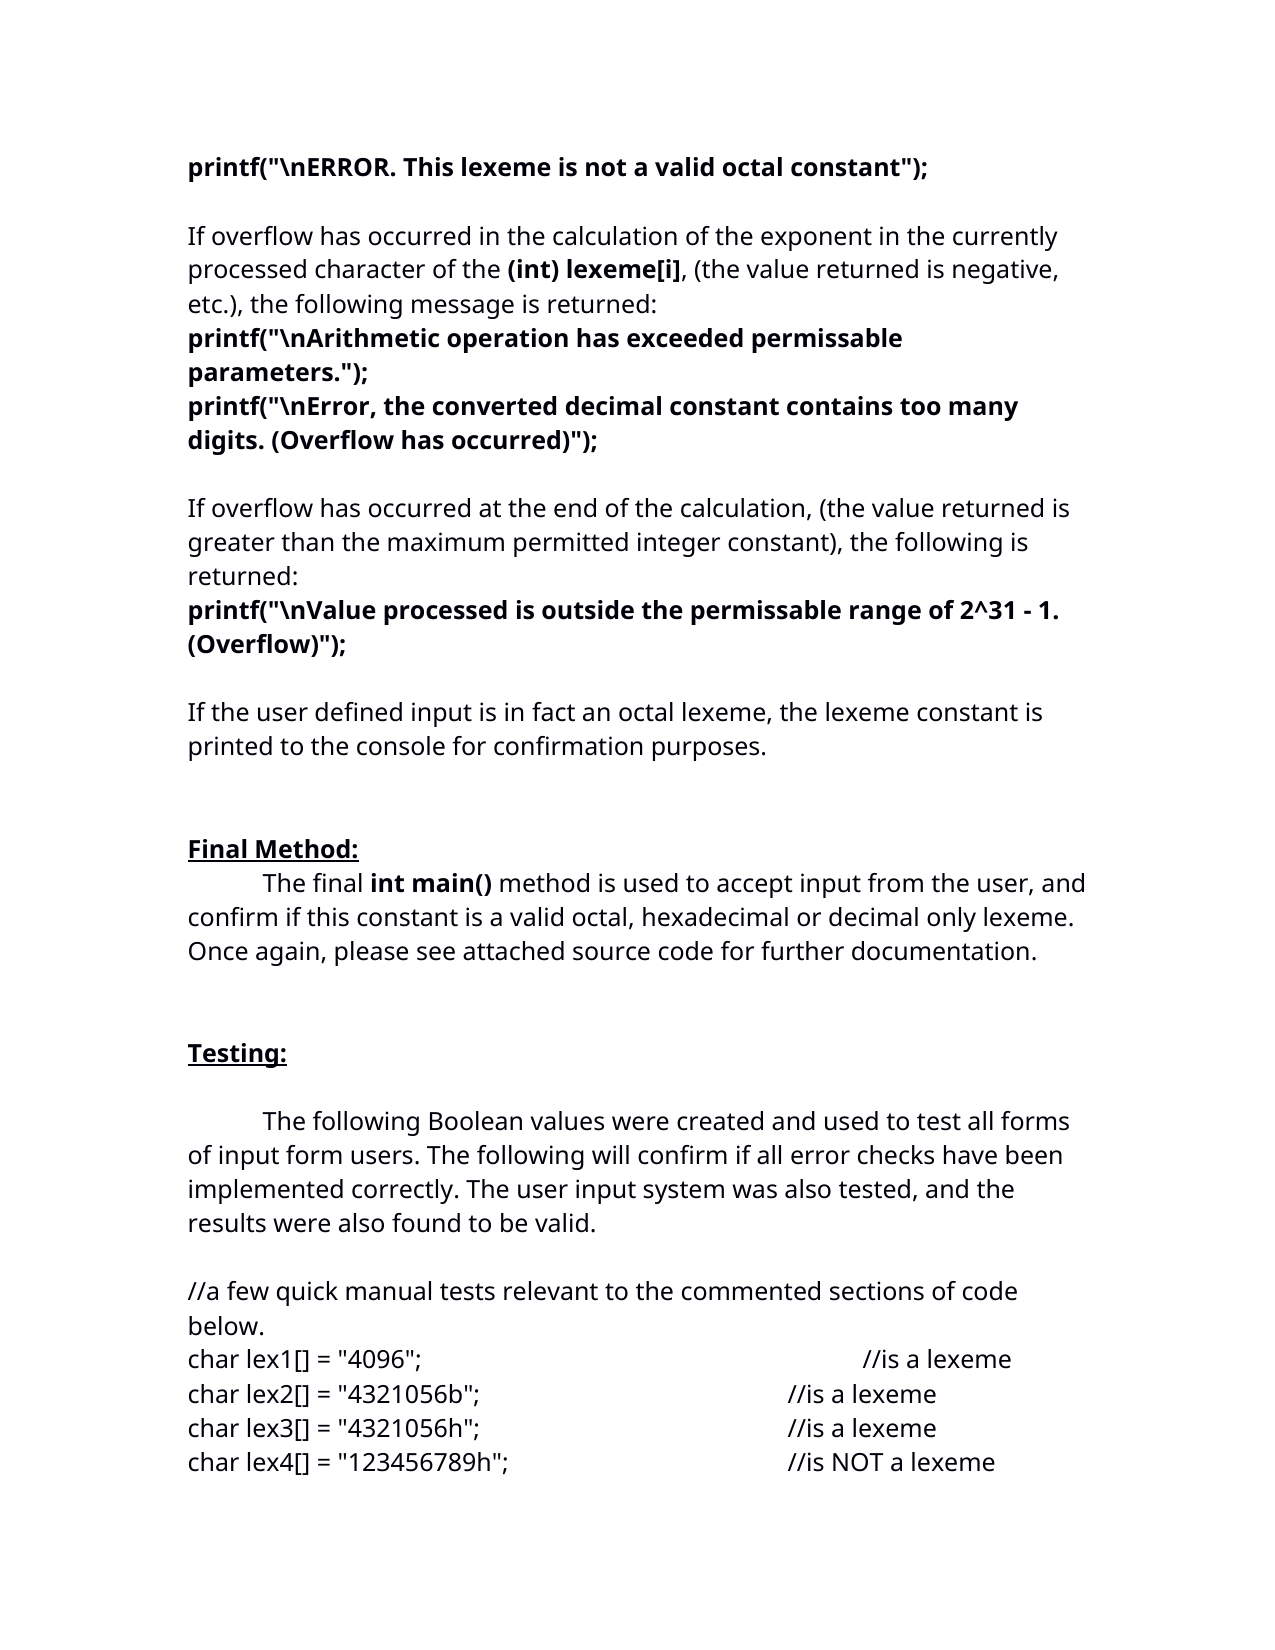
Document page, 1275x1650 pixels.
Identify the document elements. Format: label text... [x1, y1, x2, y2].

text If overflow has occurred in the calculation of the exponent in the currently processed character of the (int) lexeme[i], (the value returned is negative, etc.), the following message is returned: [187, 218, 1087, 320]
text char lex2[] = "4321056b"; //is a lexeme [187, 1376, 1087, 1410]
text char lex4[] = "123456789h"; //is NOT a lexeme [187, 1444, 1087, 1478]
text printf("\nError, the converted decimal constant contains too many digits. (Overflow has occurred)"); [187, 388, 1087, 457]
text printf("\nArithmetic operation has exceeded permissable parameters."); [187, 320, 1087, 388]
text If overflow has occurred at the end of the calculation, (the value returned is greater than the maximum permitted integer constant), the following is returned: [187, 491, 1087, 593]
text The final int main() method is used to accept input from the user, and confirm if this constant is a valid octal, hexadecimal or decimal only lexeme. Once again, please see attached source code for further documentation. [187, 865, 1087, 967]
text printf("\nERROR. This lexeme is not a valid octal constant"); [187, 150, 1087, 184]
text //a few quick manual tests relevant to the commented sections of code below. [187, 1274, 1087, 1342]
text printf("\nValue processed is outside the permissable range of 2^31 - 1. (Overflow)"); [187, 593, 1087, 661]
text char lex3[] = "4321056h"; //is a lexeme [187, 1410, 1087, 1444]
text Final Method: [187, 831, 1087, 865]
text Testing: [187, 1036, 1087, 1070]
text char lex1[] = "4096"; //is a lexeme [187, 1342, 1087, 1376]
text The following Boolean values were created and used to test all forms of input form users. The following will confirm if all error checks have been implemented correctly. The user input system was also tested, and the results were also found to be valid. [187, 1104, 1087, 1240]
text If the user defined input is in fact an octal lexeme, the lexeme constant is printed to the console for confirmation purposes. [187, 695, 1087, 763]
